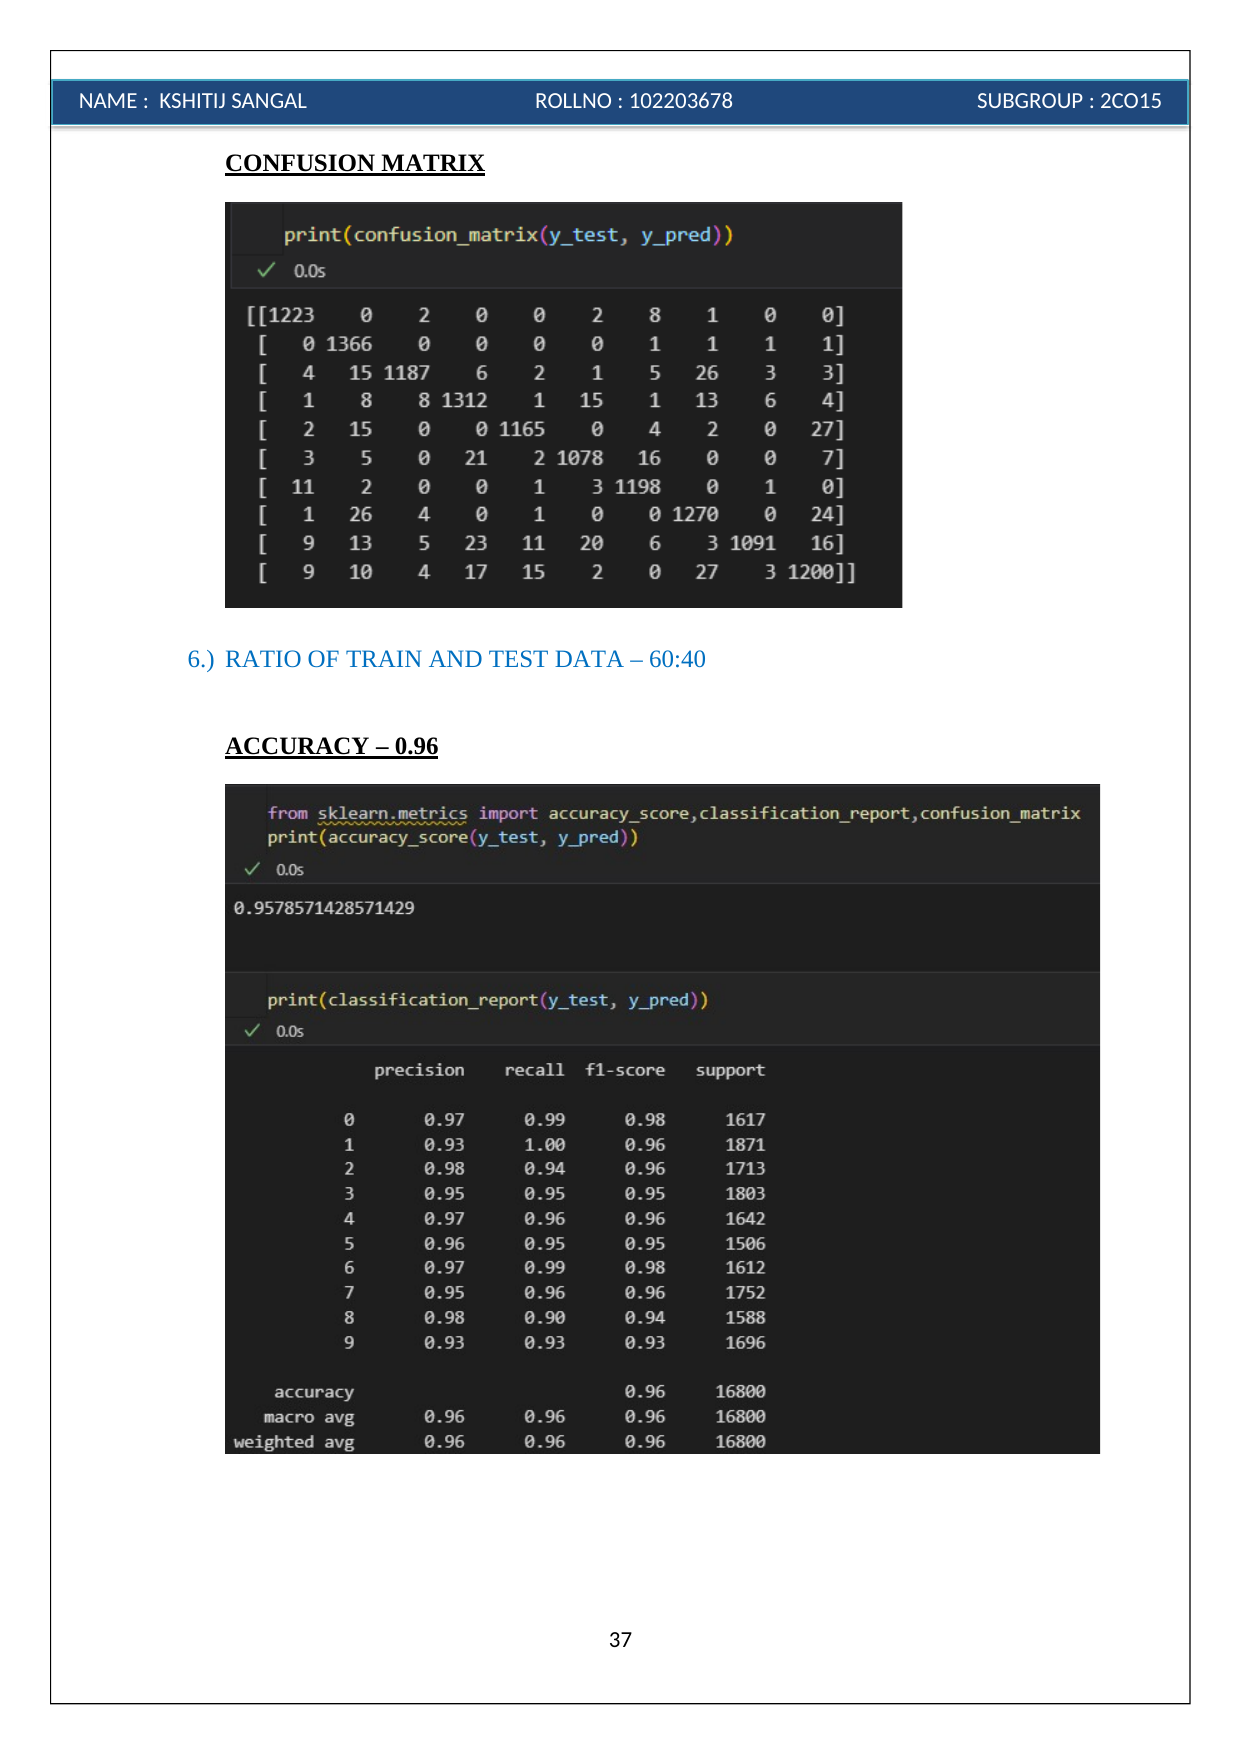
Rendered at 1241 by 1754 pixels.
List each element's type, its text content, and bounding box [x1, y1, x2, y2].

picture [225, 784, 1100, 1454]
text 6.) RATIO OF TRAIN AND TEST DATA – 60:40 [187, 644, 1176, 672]
picture [52, 125, 1189, 134]
text NAME : KSHITIJ SANGAL ROLLNO : 102203678 SUBGROUP : 2CO15 [78, 86, 1176, 114]
picture [225, 202, 903, 608]
subtitle ACCURACY – 0.96 [225, 731, 1176, 759]
picture [45, 77, 50, 134]
subtitle CONFUSION MATRIX [225, 148, 1176, 177]
